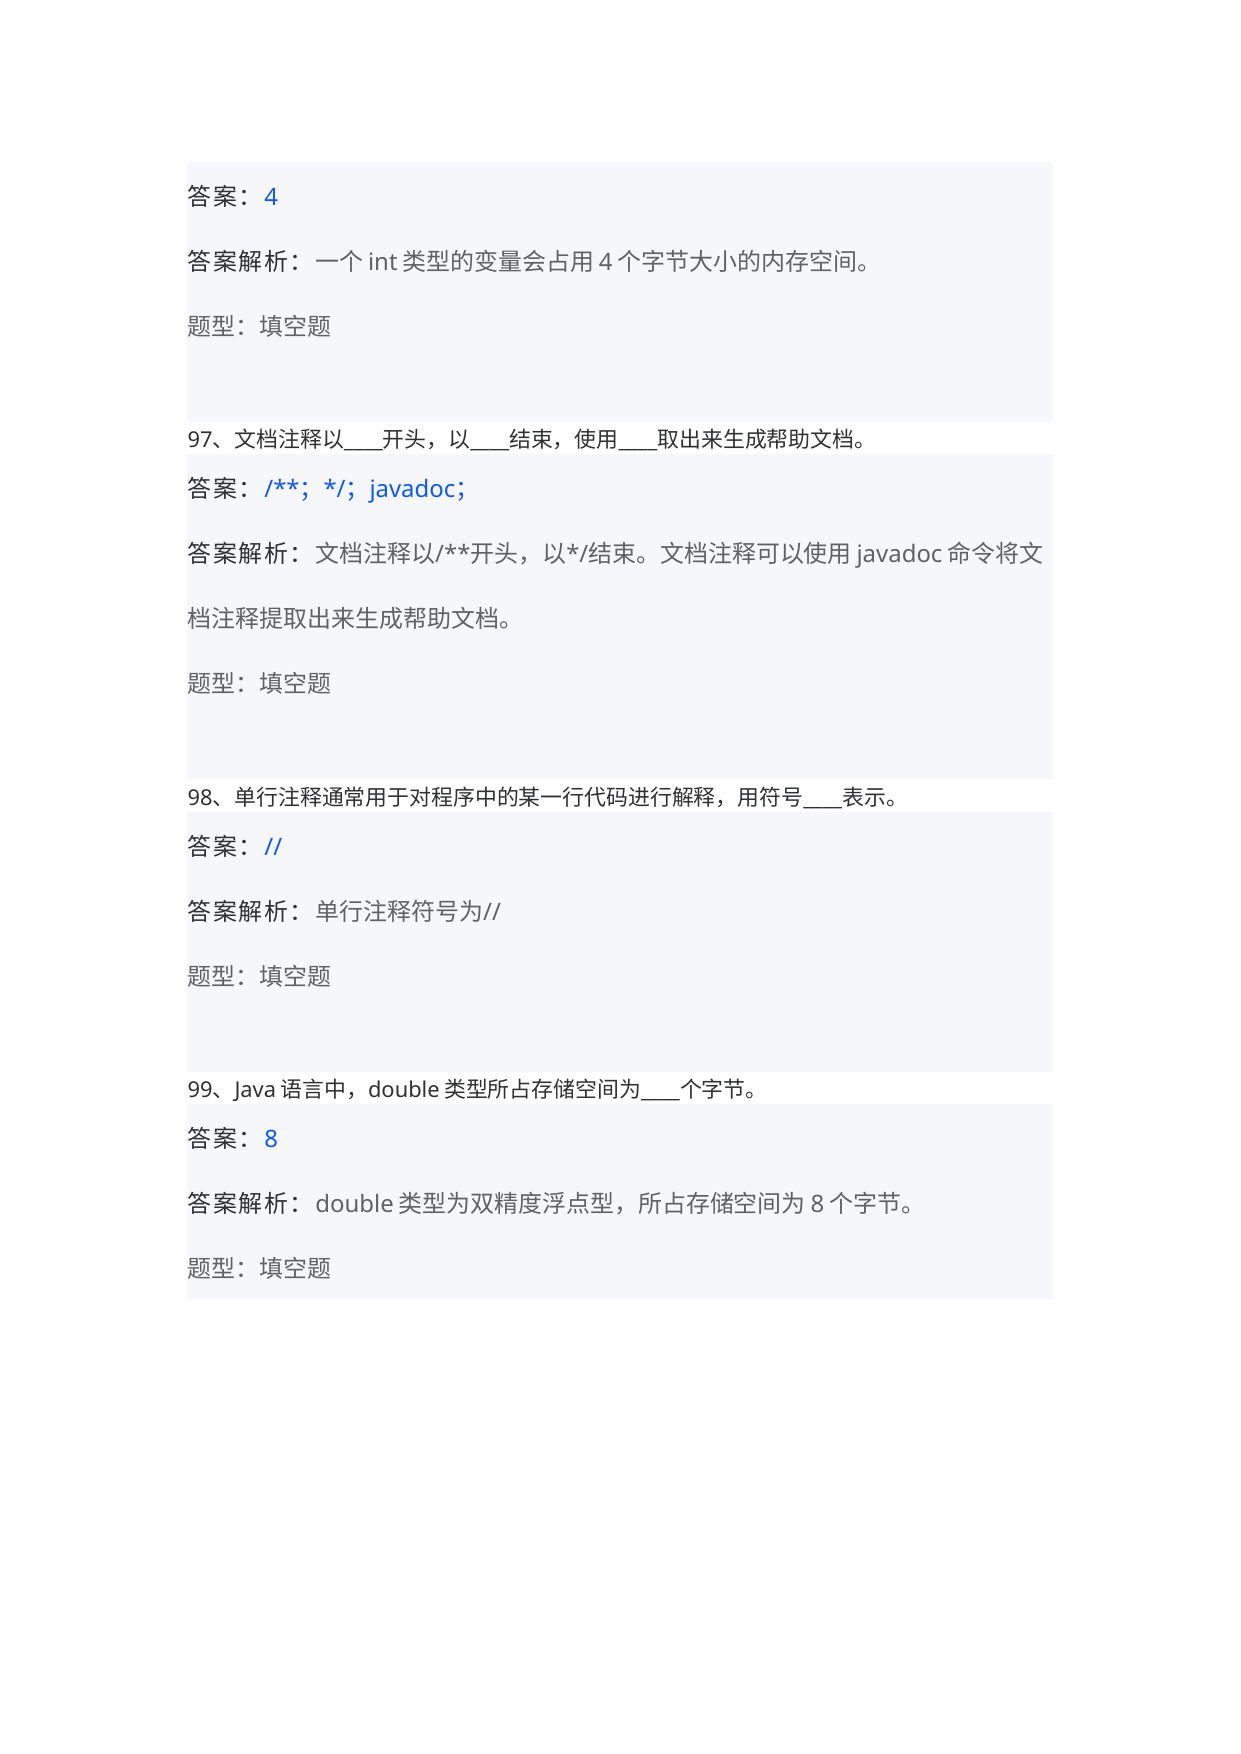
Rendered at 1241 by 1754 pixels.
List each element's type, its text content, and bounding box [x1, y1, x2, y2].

text 答案解析：单行注释符号为// [187, 877, 1053, 942]
text 题型：填空题 [187, 649, 1053, 714]
text 题型：填空题 [187, 942, 1053, 1007]
text 答案解析：double类型为双精度浮点型，所占存储空间为8个字节。 [187, 1169, 1053, 1234]
text 题型：填空题 [187, 1234, 1053, 1299]
text 答案解析：一个int类型的变量会占用4个字节大小的内存空间。 [187, 227, 1053, 292]
text 答案：// [187, 812, 1053, 877]
text 97、文档注释以____开头，以____结束，使用____取出来生成帮助文档。 [187, 422, 1053, 454]
text 99、Java语言中，double类型所占存储空间为____个字节。 [187, 1072, 1053, 1104]
text 答案解析：文档注释以/**开头，以*/结束。文档注释可以使用javadoc命令将文档注释提取出来生成帮助文档。 [187, 519, 1053, 649]
text 98、单行注释通常用于对程序中的某一行代码进行解释，用符号____表示。 [187, 779, 1053, 812]
text 答案：4 [187, 162, 1053, 227]
text 答案：/**；*/；javadoc； [187, 454, 1053, 519]
text 答案：8 [187, 1104, 1053, 1169]
text 题型：填空题 [187, 292, 1053, 357]
